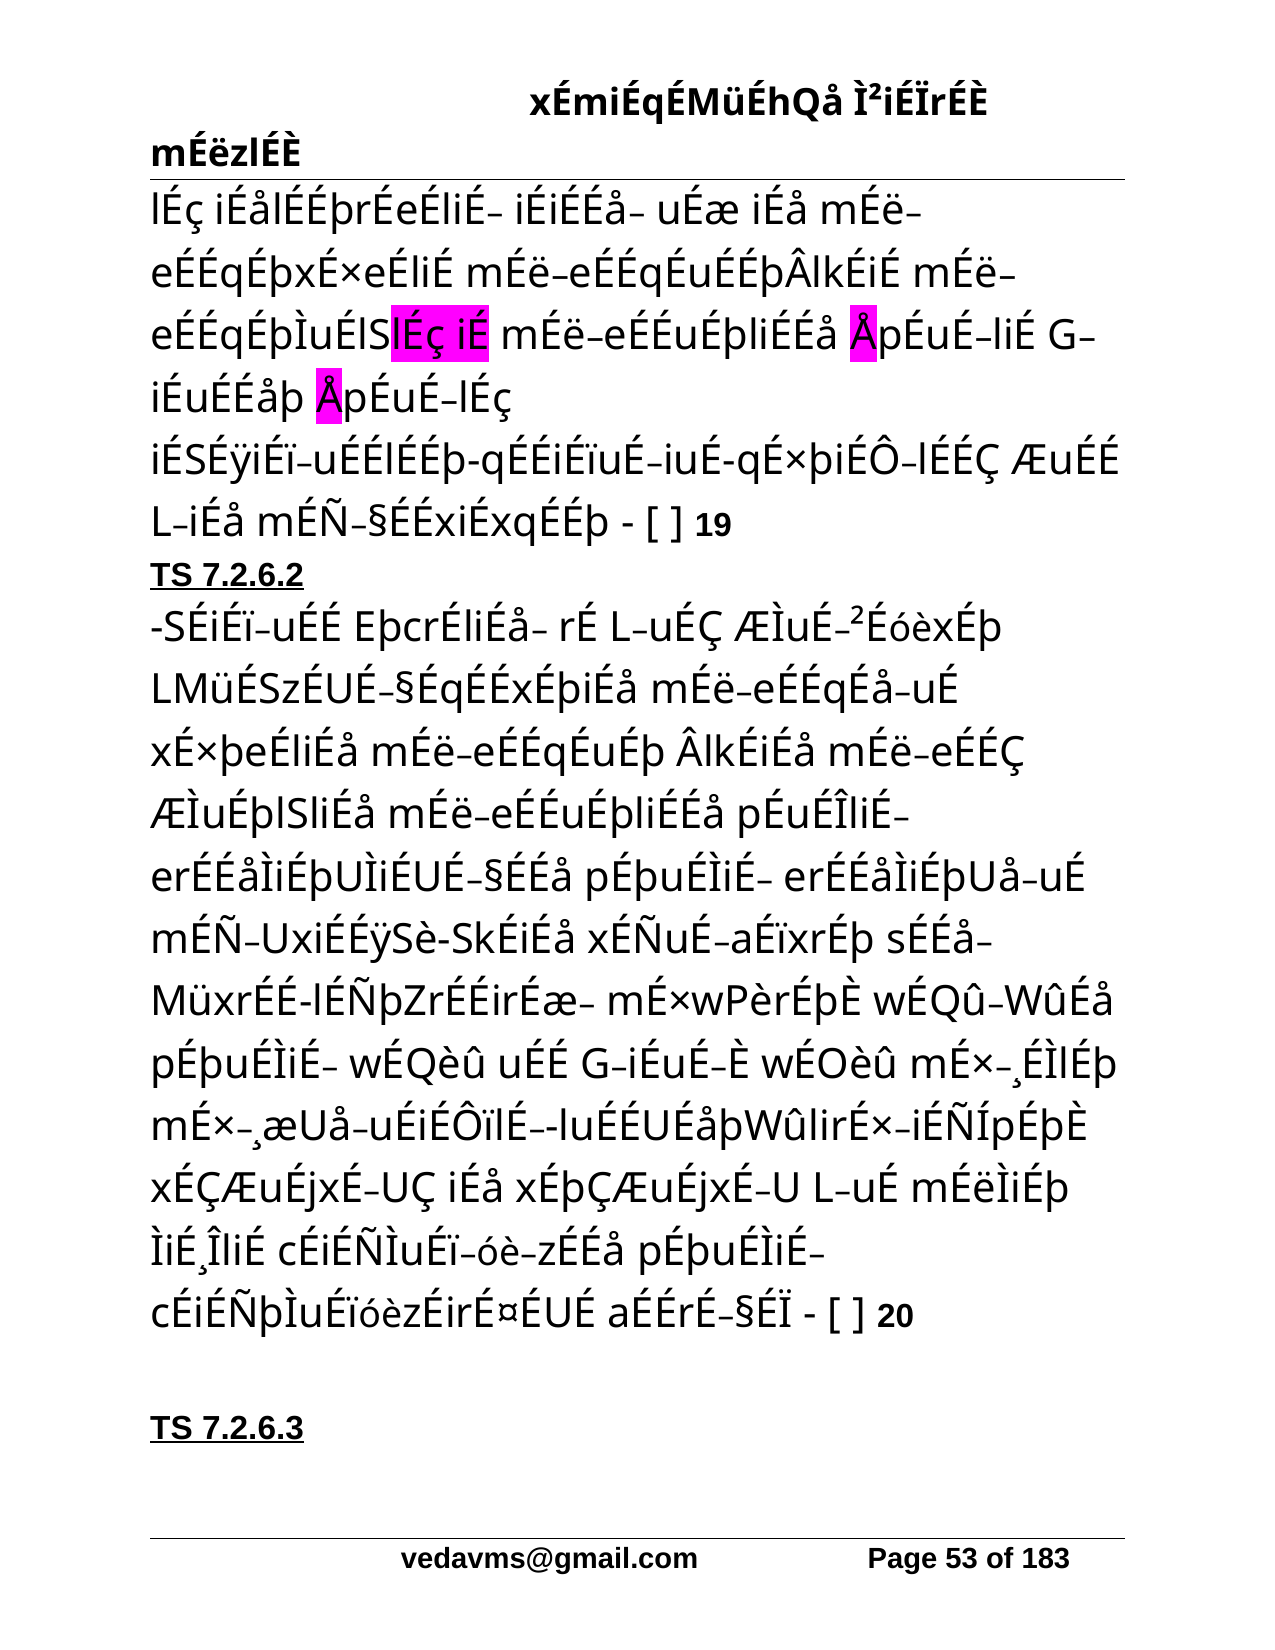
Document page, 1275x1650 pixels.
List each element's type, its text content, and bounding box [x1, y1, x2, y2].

text TS 7.2.6.3 [150, 1408, 1125, 1446]
text mÉ×–¸æUå–uÉiÉÔïlÉ–-luÉÉUÉåþWûlirÉ×–iÉÑÍpÉþÈ xÉÇÆuÉjxÉ–UÇ iÉå xÉþÇÆuÉjxÉ–U L–uÉ mÉëÌiÉþ ÌiÉ¸ÎliÉ cÉiÉÑÌuÉï–óè–zÉÉå pÉþuÉÌiÉ– cÉiÉÑþÌuÉïóèzÉirÉ¤ÉUÉ aÉÉrÉ–§ÉÏ - [ ] 20 [150, 1096, 1125, 1340]
text -SÉiÉï–uÉÉ EþcrÉliÉå– rÉ L–uÉÇ ÆÌuÉ–²ÉóèxÉþ LMüÉSzÉUÉ–§ÉqÉÉxÉþiÉå mÉë–eÉÉqÉå–uÉ xÉ×þeÉliÉå mÉë–eÉÉqÉuÉþ ÂlkÉiÉå mÉë–eÉÉÇ ÆÌuÉþlSliÉå mÉë–eÉÉuÉþliÉÉå pÉuÉÎliÉ– [150, 597, 1125, 841]
text erÉÉåÌiÉþUÌiÉUÉ–§ÉÉå pÉþuÉÌiÉ– erÉÉåÌiÉþUå–uÉ mÉÑ–UxiÉÉÿSè-SkÉiÉå xÉÑuÉ–aÉïxrÉþ sÉÉå–MüxrÉÉ-lÉÑþZrÉÉirÉæ– mÉ×wPèrÉþÈ wÉQû–WûÉå pÉþuÉÌiÉ– wÉQèû uÉÉ G–iÉuÉ–È wÉOèû mÉ×–¸ÉÌlÉþ [150, 846, 1125, 1090]
text iÉSÉÿiÉï–uÉÉlÉÉþ-qÉÉiÉïuÉ–iuÉ-qÉ×þiÉÔ–lÉÉÇ ÆuÉÉ L–iÉå mÉÑ–§ÉÉxiÉxqÉÉþ - [ ] 19 [150, 430, 1169, 549]
text TS 7.2.6.2 [150, 554, 1125, 593]
